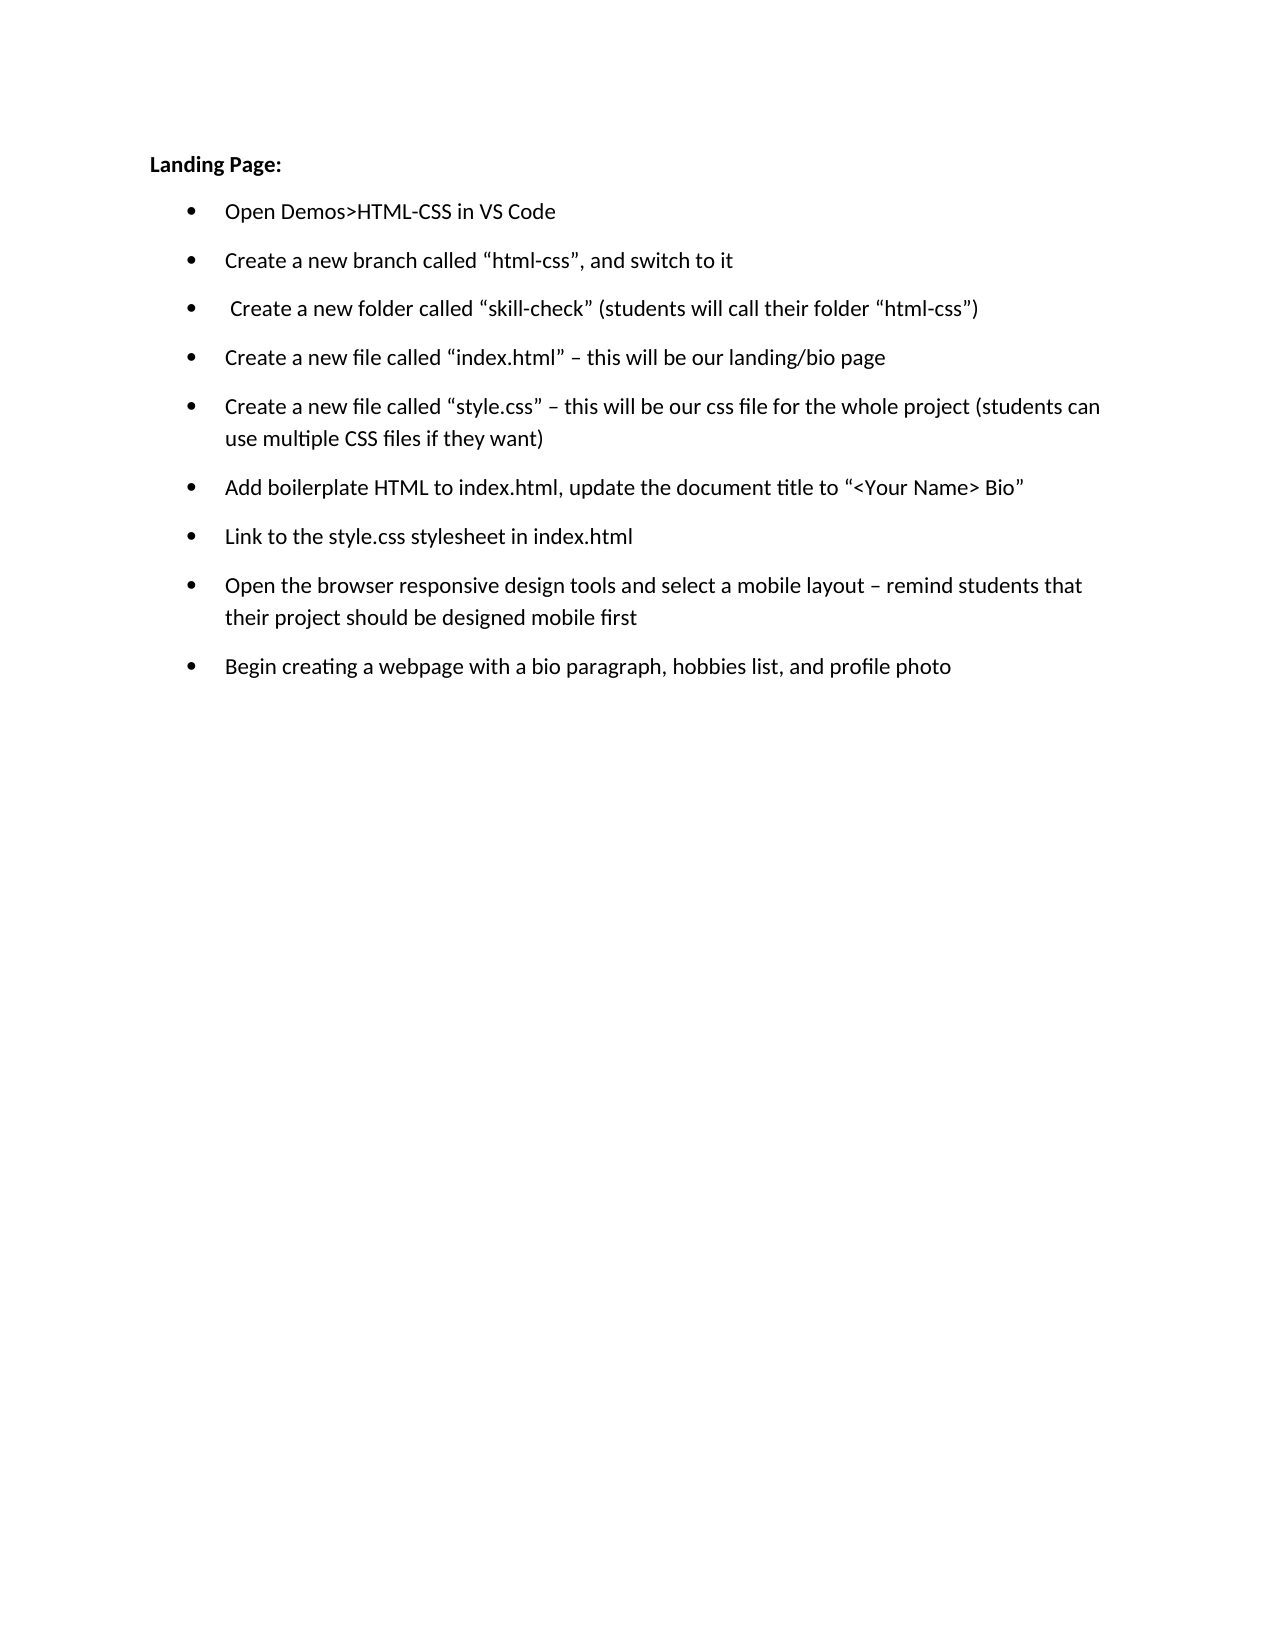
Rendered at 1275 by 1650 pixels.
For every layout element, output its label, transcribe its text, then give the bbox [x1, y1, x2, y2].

list Link to the style.css stylesheet in index.html [187, 522, 1125, 550]
list Create a new folder called “skill-check” (students will call their folder “html-css”) [187, 294, 1125, 323]
list Create a new branch called “html-css”, and switch to it [187, 246, 1125, 274]
list Open the browser responsive design tools and select a mobile layout – remind students that their project should be designed mobile first [187, 571, 1125, 631]
list Add boilerplate HTML to index.html, update the document title to “<Your Name> Bio” [187, 473, 1125, 501]
list Create a new file called “index.html” – this will be our landing/bio page [187, 343, 1125, 371]
list Create a new file called “style.css” – this will be our css file for the whole project (students can use multiple CSS files if they want) [187, 392, 1125, 452]
list Begin creating a webpage with a bio paragraph, hobbies list, and profile photo [187, 652, 1125, 680]
list Open Demos>HTML-CSS in VS Code [187, 197, 1125, 225]
text Landing Page: [150, 150, 1125, 178]
